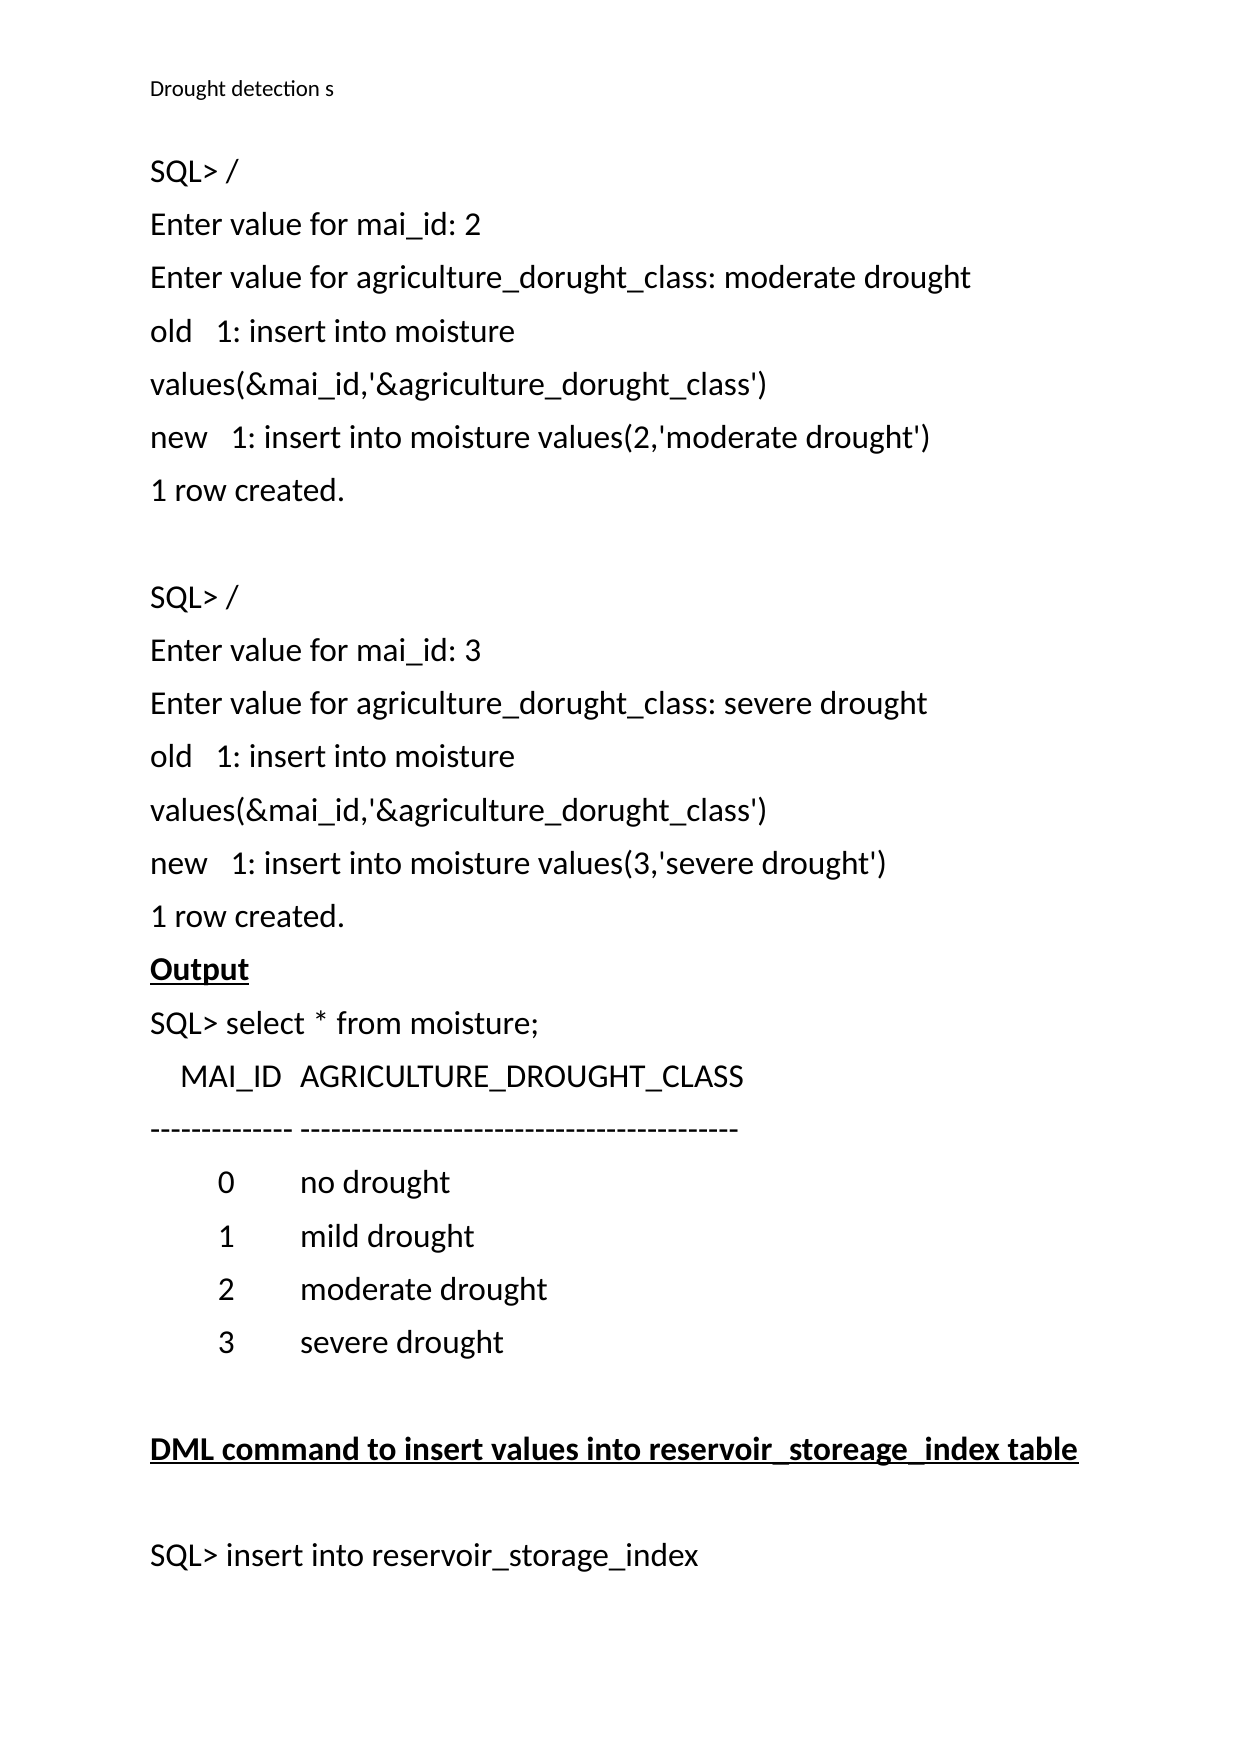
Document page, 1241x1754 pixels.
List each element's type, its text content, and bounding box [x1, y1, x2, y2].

text old 1: insert into moisture [150, 310, 1090, 350]
text -------------- ------------------------------------------- [150, 1108, 1090, 1149]
text values(&mai_id,'&agriculture_dorught_class') [150, 363, 1090, 404]
text SQL> / [150, 150, 1090, 191]
text 2 moderate drought [150, 1268, 1090, 1308]
text Output [150, 948, 1090, 989]
text old 1: insert into moisture [150, 736, 1090, 776]
text Enter value for mai_id: 3 [150, 629, 1090, 670]
text SQL> select * from moisture; [150, 1002, 1090, 1042]
text 1 mild drought [150, 1214, 1090, 1255]
text new 1: insert into moisture values(2,'moderate drought') [150, 416, 1090, 457]
text Enter value for agriculture_dorught_class: severe drought [150, 682, 1090, 723]
text Enter value for agriculture_dorught_class: moderate drought [150, 256, 1090, 297]
text MAI_ID AGRICULTURE_DROUGHT_CLASS [150, 1055, 1090, 1096]
text DML command to insert values into reservoir_storeage_index table [150, 1427, 1090, 1468]
text values(&mai_id,'&agriculture_dorught_class') [150, 789, 1090, 829]
text 3 severe drought [150, 1321, 1090, 1362]
text Enter value for mai_id: 2 [150, 203, 1090, 244]
text new 1: insert into moisture values(3,'severe drought') [150, 842, 1090, 883]
text 1 row created. [150, 469, 1090, 510]
text 0 no drought [150, 1161, 1090, 1202]
text SQL> insert into reservoir_storage_index [150, 1534, 1090, 1575]
text 1 row created. [150, 895, 1090, 936]
text SQL> / [150, 576, 1090, 617]
